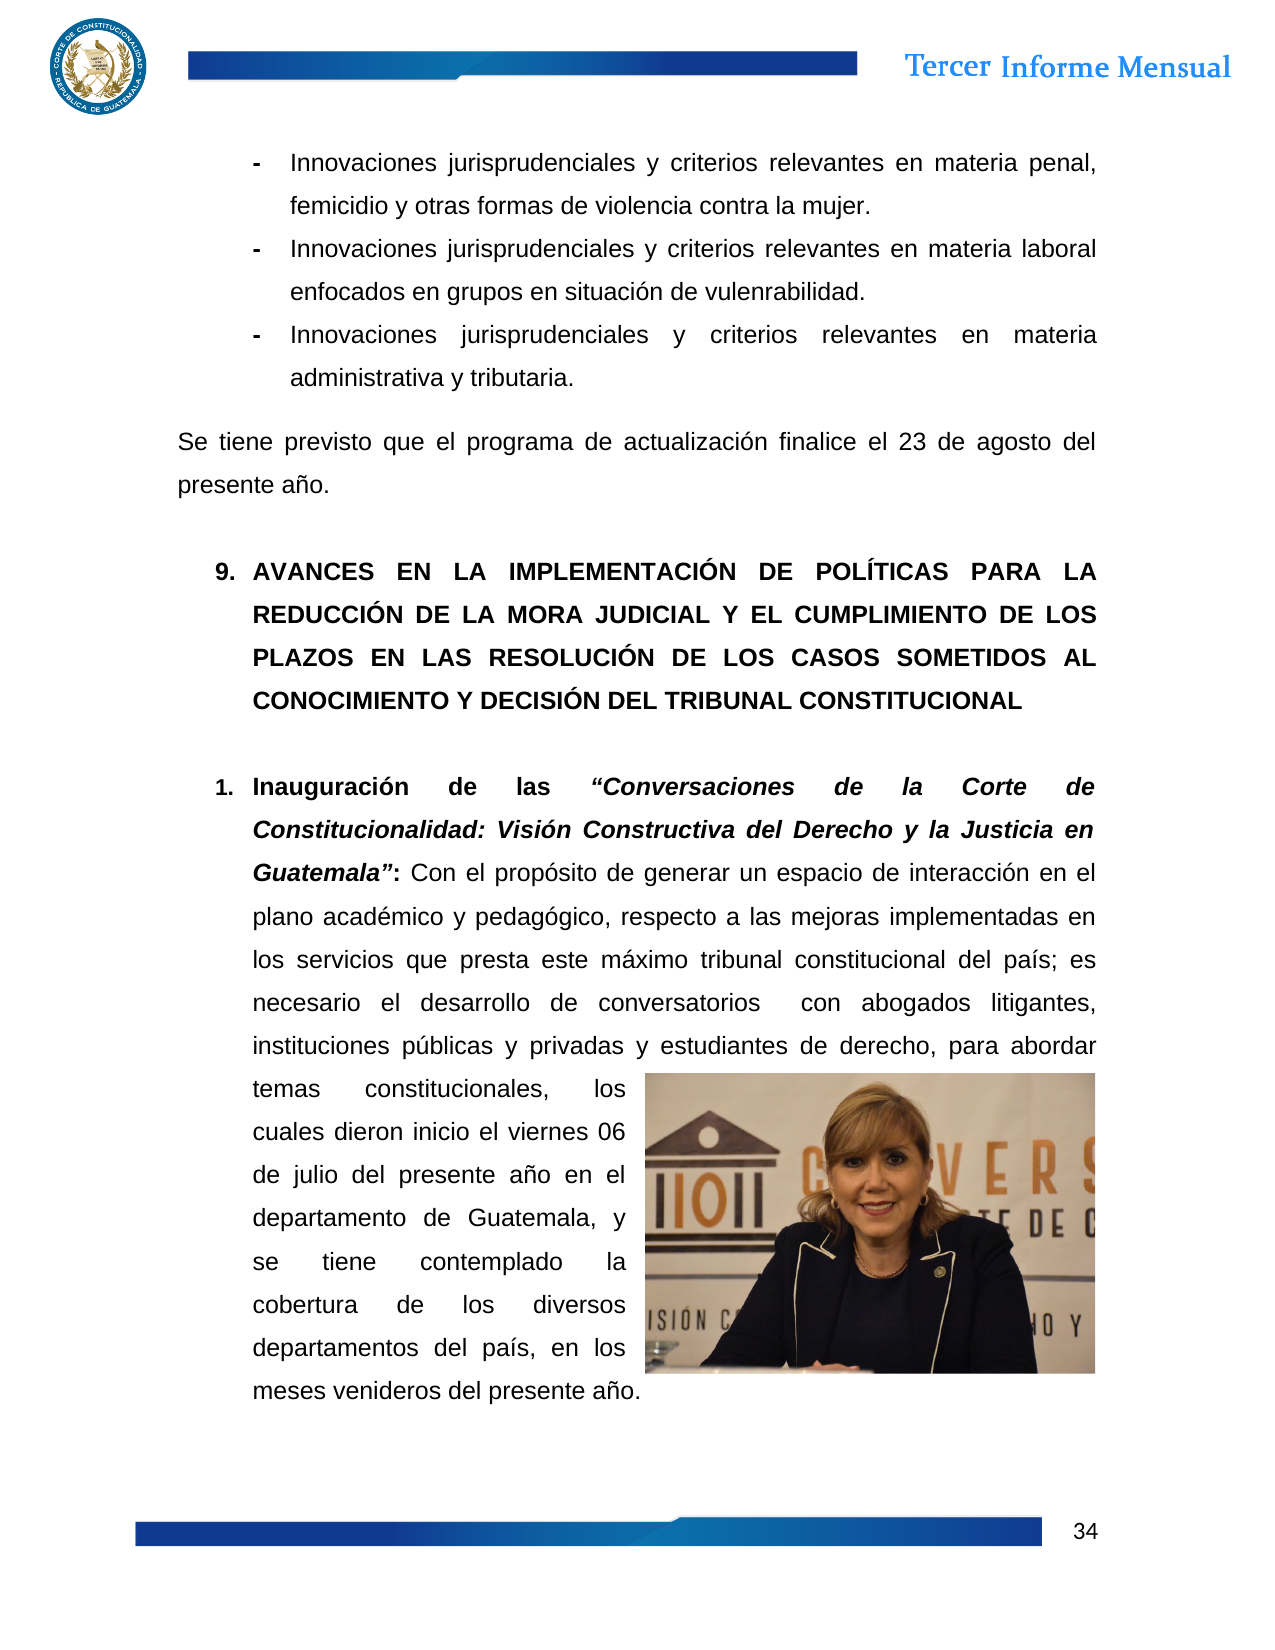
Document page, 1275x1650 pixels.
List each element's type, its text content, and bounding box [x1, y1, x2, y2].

list Innovaciones jurisprudenciales y criterios relevantes en materia laboral enfocados en grupos en situación de vulenrabilidad. [252, 234, 1098, 306]
list Inauguración de las “Conversaciones de la Corte de Constitucionalidad: Visión Constructiva del Derecho y la Justicia en Guatemala”: Con el propósito de generar un espacio de interacción en el plano académico y pedagógico, respecto a las mejoras implementadas en los servicios que presta este máximo tribunal constitucional del país; es necesario el desarrollo de conversatorios con abogados litigantes, instituciones públicas y privadas y estudiantes de derecho, para abordar temas constitucionales, los cuales dieron inicio el viernes 06 de julio del presente año en el departamento de Guatemala, y se tiene contemplado la cobertura de los diversos departamentos del país, en los meses venideros del presente año. [215, 772, 1098, 1405]
text Se tiene previsto que el programa de actualización finalice el 23 de agosto del presente año. [177, 427, 1098, 499]
picture [0, 17, 1275, 118]
picture [645, 1073, 1096, 1374]
picture [30, 1491, 1139, 1576]
list AVANCES EN LA IMPLEMENTACIÓN DE POLÍTICAS PARA LA REDUCCIÓN DE LA MORA JUDICIAL Y EL CUMPLIMIENTO DE LOS PLAZOS EN LAS RESOLUCIÓN DE LOS CASOS SOMETIDOS AL CONOCIMIENTO Y DECISIÓN DEL TRIBUNAL CONSTITUCIONAL [215, 557, 1098, 715]
list Innovaciones jurisprudenciales y criterios relevantes en materia penal, femicidio y otras formas de violencia contra la mujer. [252, 148, 1098, 219]
list Innovaciones jurisprudenciales y criterios relevantes en materia administrativa y tributaria. [252, 320, 1098, 392]
